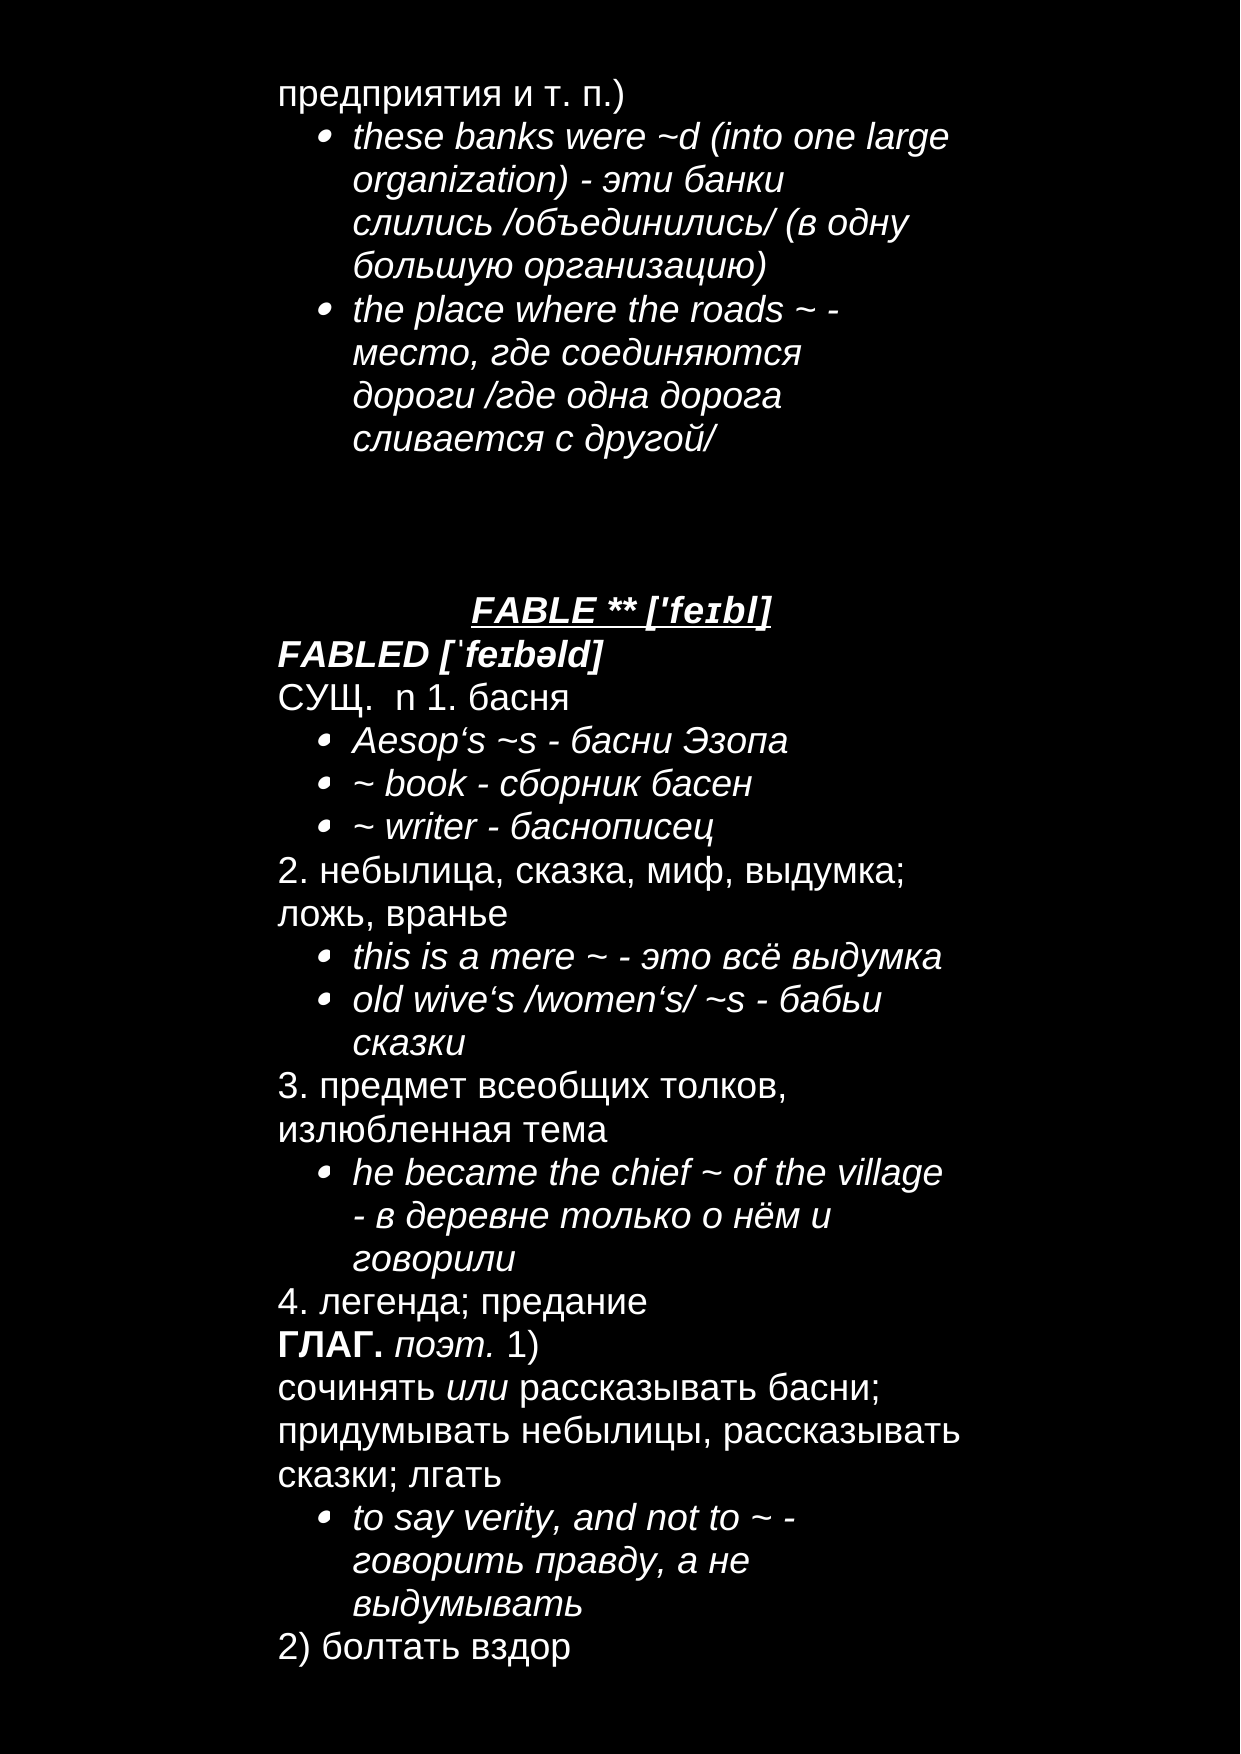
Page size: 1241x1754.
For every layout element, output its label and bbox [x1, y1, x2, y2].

table_header [270, 62, 976, 1676]
